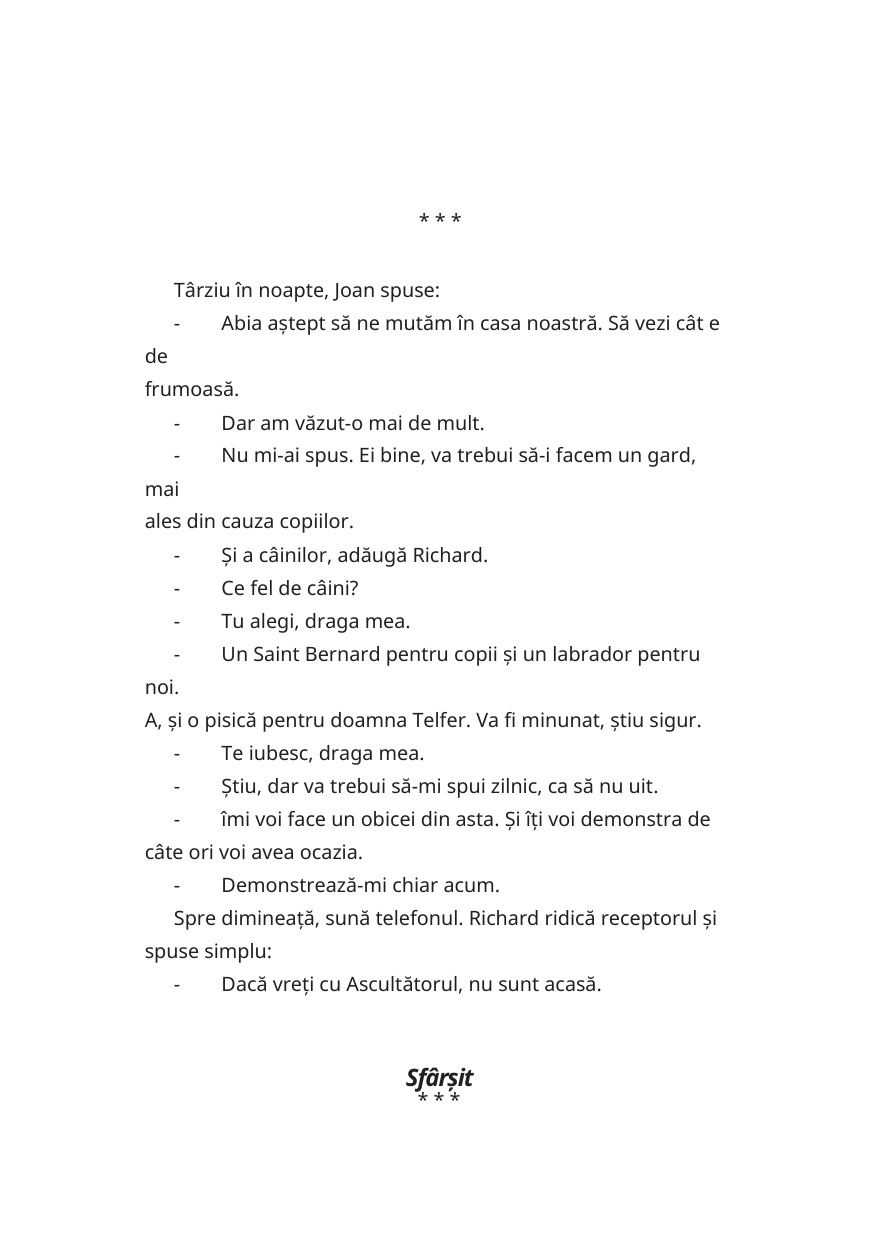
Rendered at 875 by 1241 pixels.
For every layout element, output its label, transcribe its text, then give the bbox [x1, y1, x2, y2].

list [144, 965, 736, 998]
text Târziu în noapte, Joan spuse: [144, 271, 736, 304]
list Ce fel de câini? [144, 569, 736, 602]
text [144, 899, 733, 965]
list Şi a câinilor, adăugă Richard. [144, 536, 736, 569]
text * * * [144, 213, 736, 233]
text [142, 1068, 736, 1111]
list Nu mi-ai spus. Ei bine, va trebui să-i facem un gard, mai ales din cauza copiilor. [144, 437, 733, 536]
list Tu alegi, draga mea. [144, 602, 736, 635]
list Dar am văzut-o mai de mult. [144, 403, 736, 437]
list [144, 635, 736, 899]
list Abia aştept să ne mutăm în casa noastră. Să vezi cât e de frumoasă. [144, 304, 733, 403]
